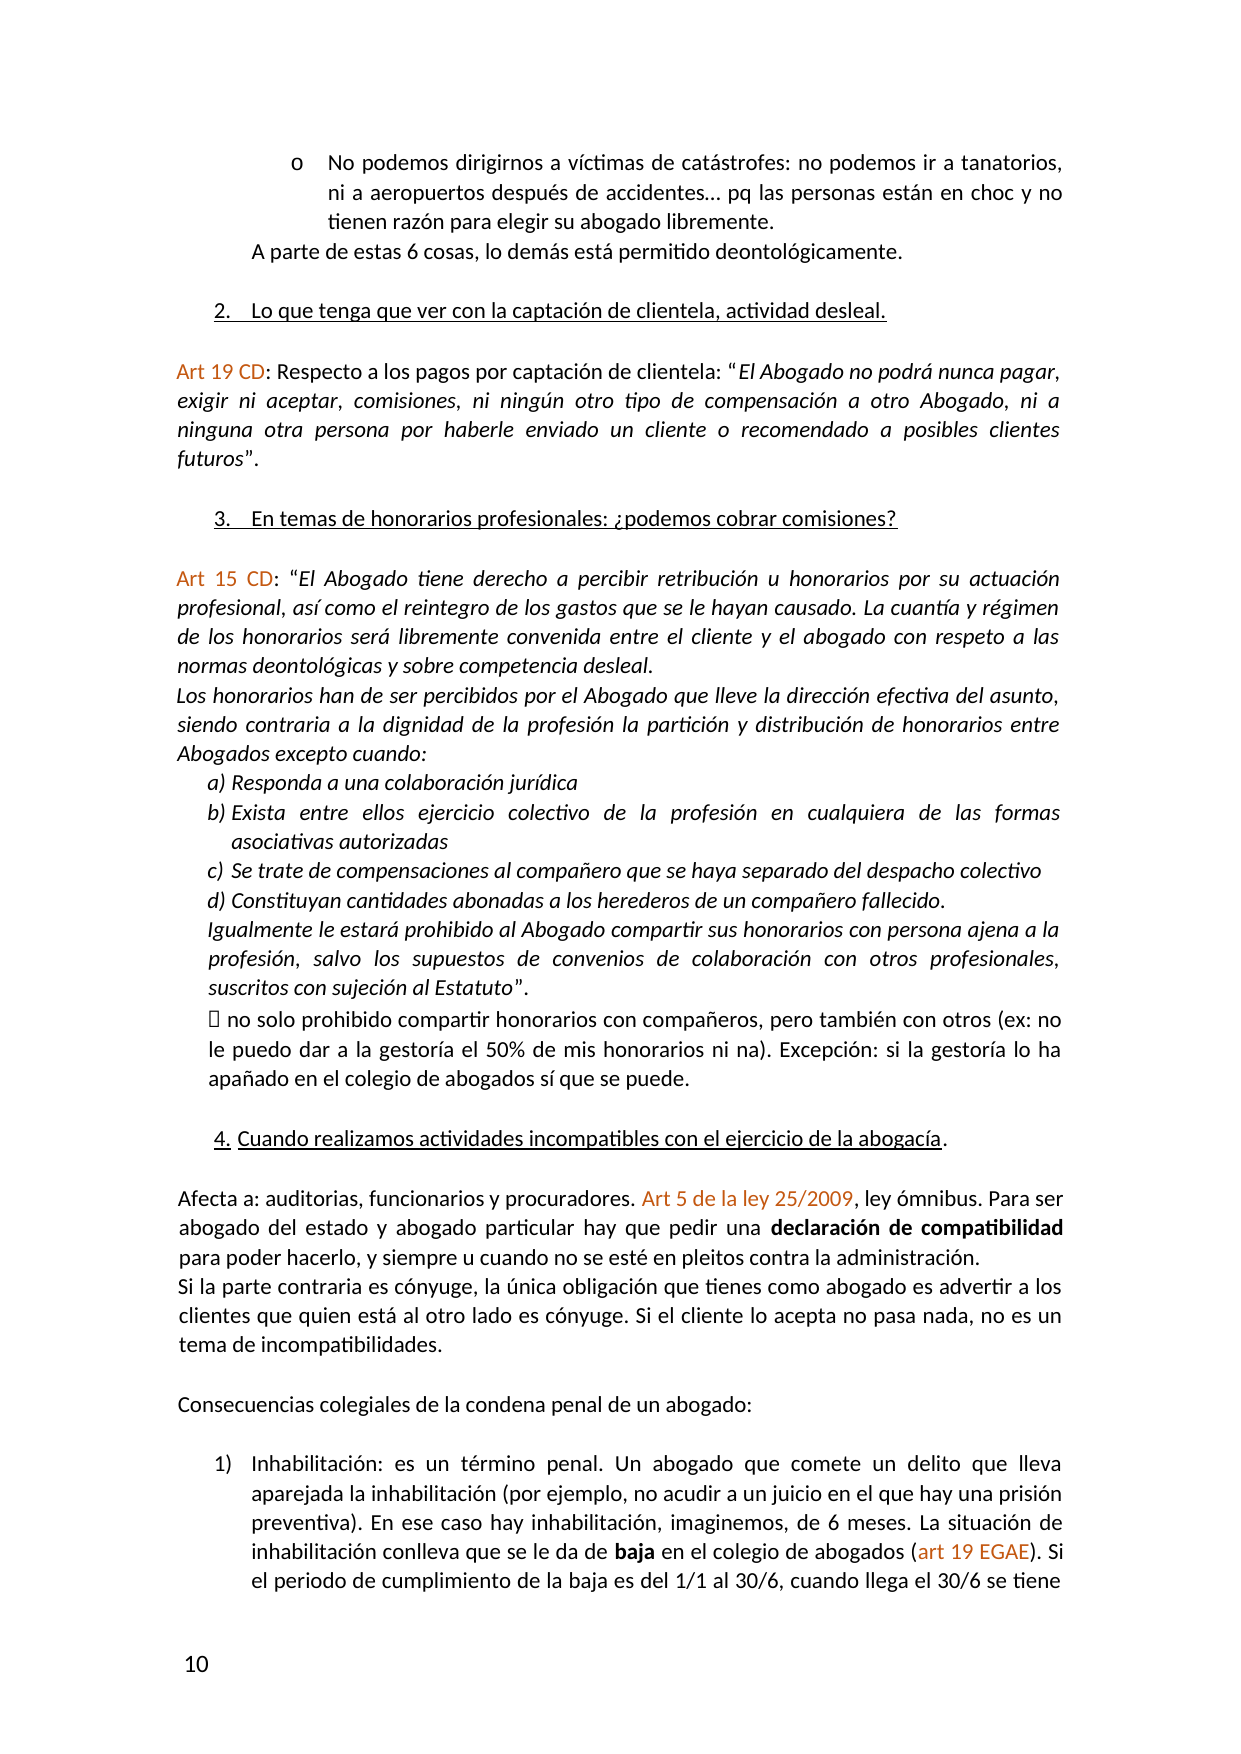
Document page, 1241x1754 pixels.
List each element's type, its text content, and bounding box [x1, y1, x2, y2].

list Exista entre ellos ejercicio colectivo de la profesión en cualquiera de las formas asociativas autorizadas [207, 798, 1064, 855]
text A parte de estas 6 cosas, lo demás está permitido deontológicamente. [251, 237, 1064, 265]
text Los honorarios han de ser percibidos por el Abogado que lleve la dirección efectiva del asunto, siendo contraria a la dignidad de la profesión la partición y distribución de honorarios entre Abogados excepto cuando: [176, 681, 1064, 767]
list Se trate de compensaciones al compañero que se haya separado del despacho colectivo [207, 856, 1064, 884]
list En temas de honorarios profesionales: ¿podemos cobrar comisiones? [213, 504, 1064, 532]
text Igualmente le estará prohibido al Abogado compartir sus honorarios con persona ajena a la profesión, salvo los supuestos de convenios de colaboración con otros profesionales, suscritos con sujeción al Estatuto”. [207, 915, 1064, 1002]
text Art 19 CD: Respecto a los pagos por captación de clientela: “El Abogado no podrá nunca pagar, exigir ni aceptar, comisiones, ni ningún otro tipo de compensación a otro Abogado, ni a ninguna otra persona por haberle enviado un cliente o recomendado a posibles clientes futuros”. [176, 357, 1064, 472]
text Art 15 CD: “El Abogado tiene derecho a percibir retribución u honorarios por su actuación profesional, así como el reintegro de los gastos que se le hayan causado. La cuantía y régimen de los honorarios será libremente convenida entre el cliente y el abogado con respeto a las normas deontológicas y sobre competencia desleal. [176, 564, 1064, 679]
text Si la parte contraria es cónyuge, la única obligación que tienes como abogado es advertir a los clientes que quien está al otro lado es cónyuge. Si el cliente lo acepta no pasa nada, no es un tema de incompatibilidades. [178, 1272, 1064, 1358]
list Lo que tenga que ver con la captación de clientela, actividad desleal. [213, 296, 1064, 324]
text Consecuencias colegiales de la condena penal de un abogado: [178, 1390, 1064, 1418]
text 4. Cuando realizamos actividades incompatibles con el ejercicio de la abogacía. [213, 1124, 1064, 1152]
text Afecta a: auditorias, funcionarios y procuradores. Art 5 de la ley 25/2009, ley ómnibus. Para ser abogado del estado y abogado particular hay que pedir una declaración de compatibilidad para poder hacerlo, y siempre u cuando no se esté en pleitos contra la administración. [178, 1184, 1064, 1271]
list No podemos dirigirnos a víctimas de catástrofes: no podemos ir a tanatorios, ni a aeropuertos después de accidentes… pq las personas están en choc y no tienen razón para elegir su abogado libremente. [290, 148, 1064, 235]
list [213, 1449, 1064, 1594]
text  no solo prohibido compartir honorarios con compañeros, pero también con otros (ex: no le puedo dar a la gestoría el 50% de mis honorarios ni na). Excepción: si la gestoría lo ha apañado en el colegio de abogados sí que se puede. [207, 1003, 1064, 1092]
list Responda a una colaboración jurídica [207, 768, 1064, 796]
list Constituyan cantidades abonadas a los herederos de un compañero fallecido. [207, 886, 1064, 914]
